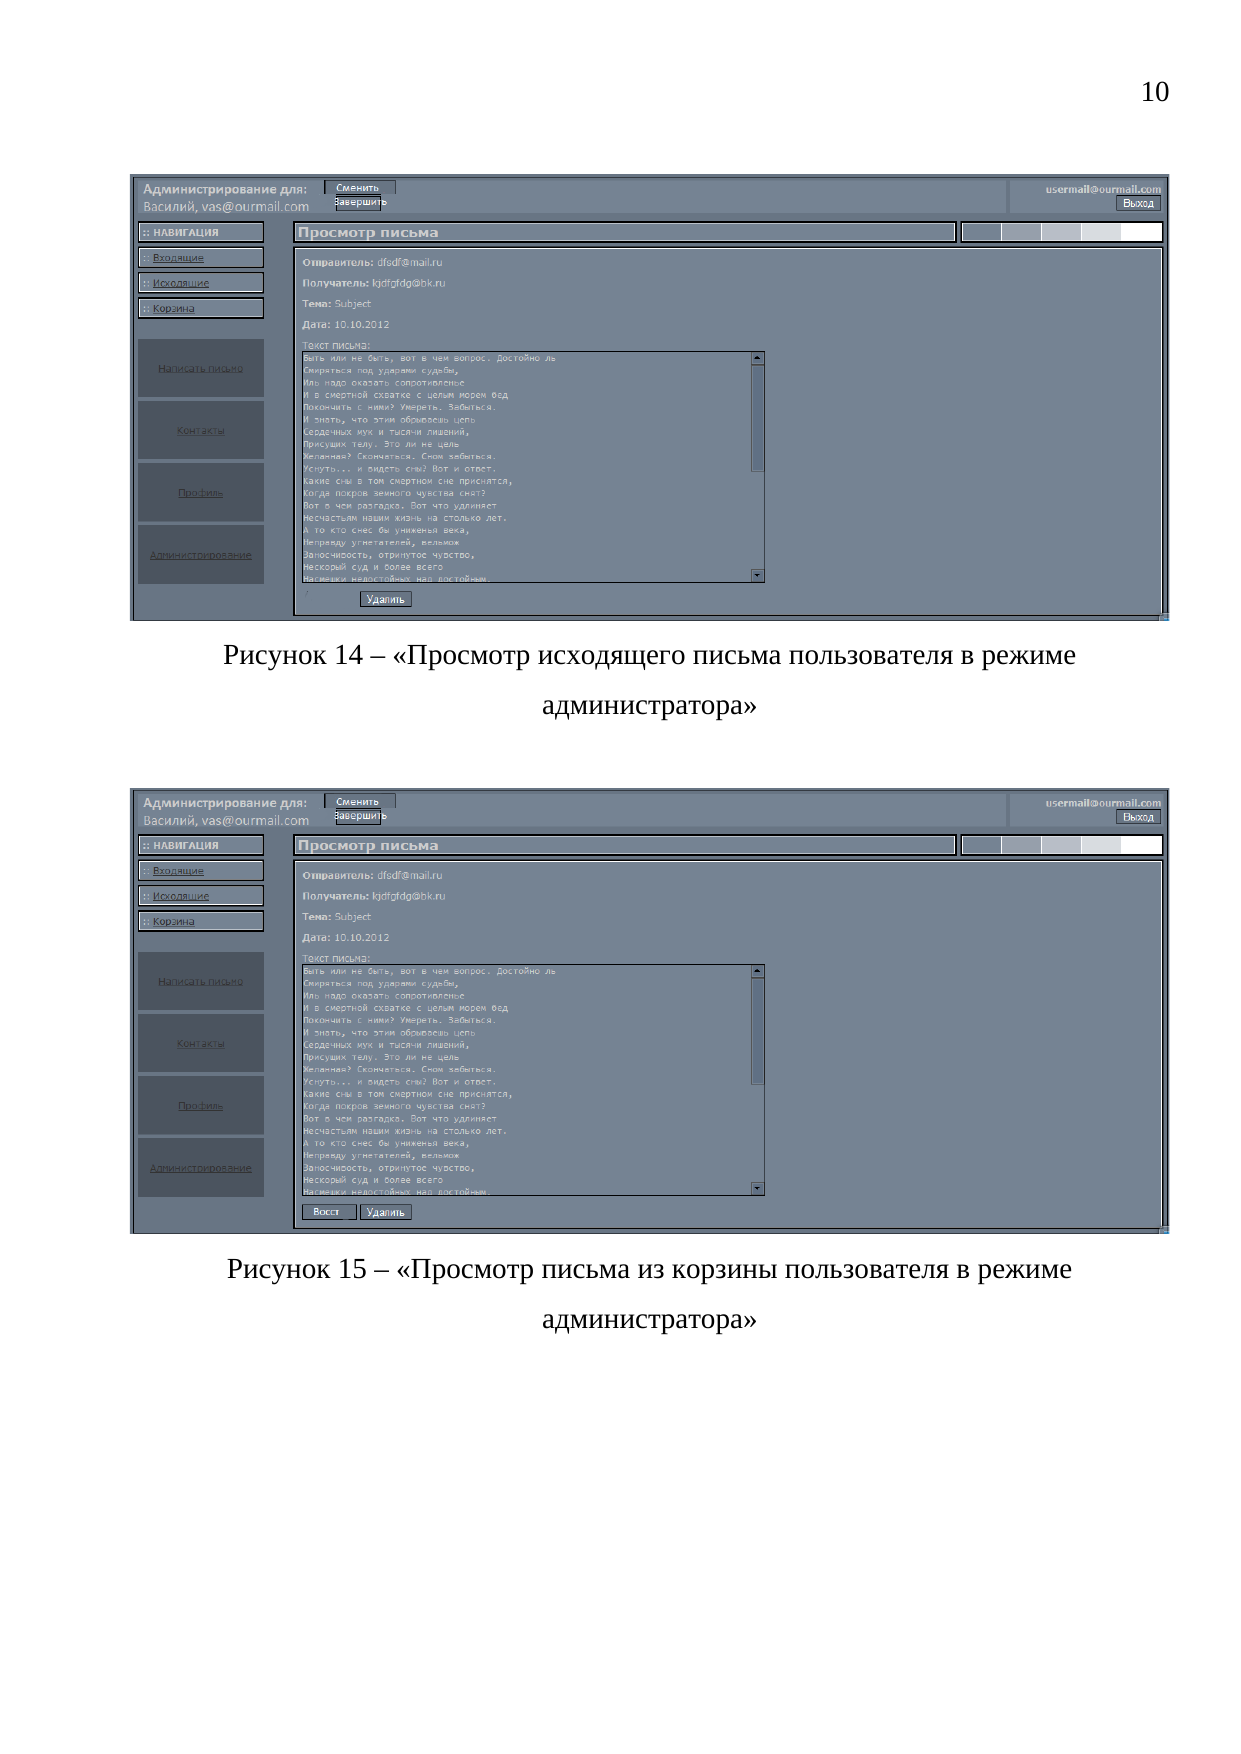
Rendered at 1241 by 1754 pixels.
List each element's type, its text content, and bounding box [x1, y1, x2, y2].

picture [129, 788, 1170, 1234]
text Рисунок 15 – «Просмотр письма из корзины пользователя в режиме администратора» [130, 1251, 1169, 1335]
picture [129, 174, 1170, 621]
text Рисунок 14 – «Просмотр исходящего письма пользователя в режиме администратора» [130, 637, 1169, 721]
